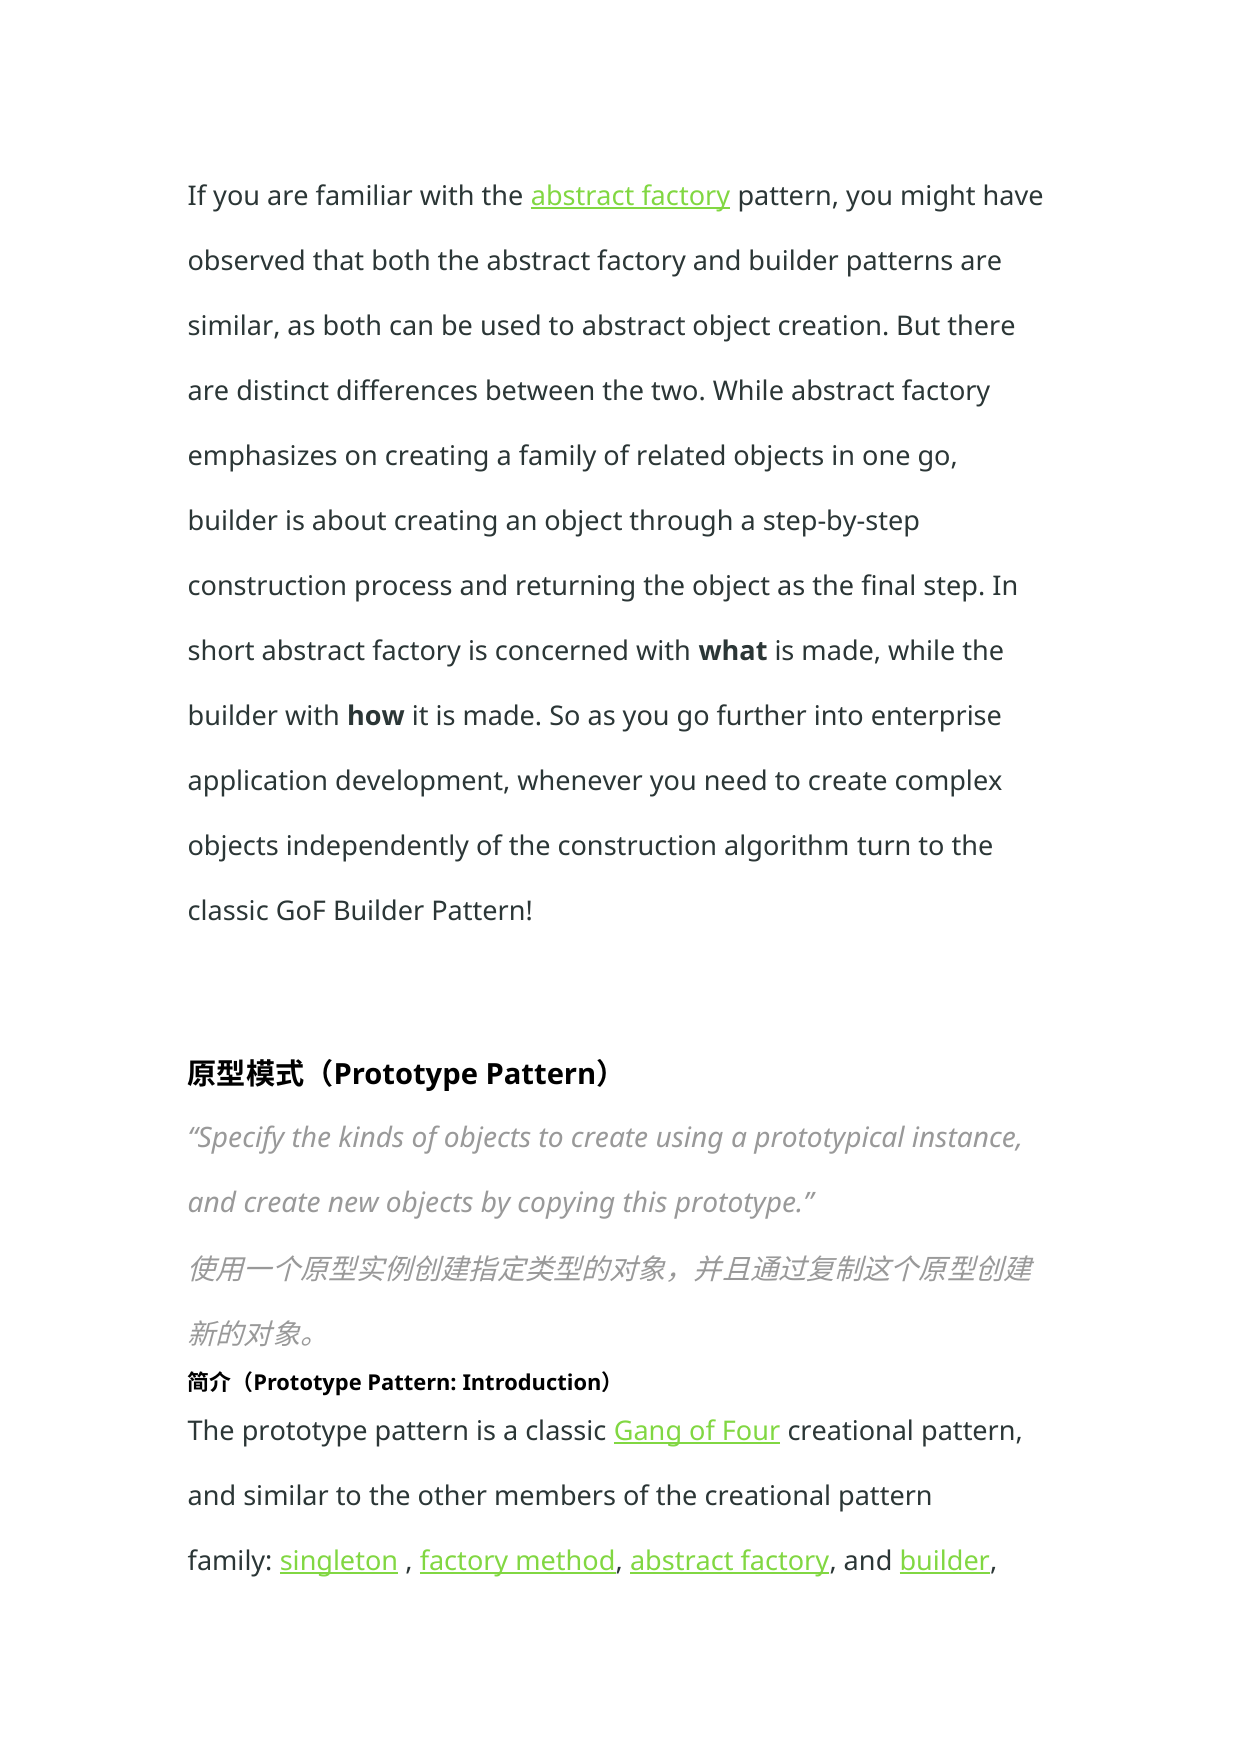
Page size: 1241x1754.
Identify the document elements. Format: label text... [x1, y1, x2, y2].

text “Specify the kinds of objects to create using a prototypical instance, and create new objects by copying this prototype.” [187, 1104, 1053, 1234]
text 简介（Prototype Pattern: Introduction） [187, 1364, 1053, 1397]
text If you are familiar with the abstract factory pattern, you might have observed that both the abstract factory and builder patterns are similar, as both can be used to abstract object creation. But there are distinct differences between the two. While abstract factory emphasizes on creating a family of related objects in one go, builder is about creating an object through a step-by-step construction process and returning the object as the final step. In short abstract factory is concerned with what is made, while the builder with how it is made. So as you go further into enterprise application development, whenever you need to create complex objects independently of the construction algorithm turn to the classic GoF Builder Pattern! [187, 162, 1053, 942]
text 原型模式（Prototype Pattern） [187, 1039, 1053, 1104]
text 使用一个原型实例创建指定类型的对象，并且通过复制这个原型创建新的对象。 [187, 1234, 1053, 1364]
